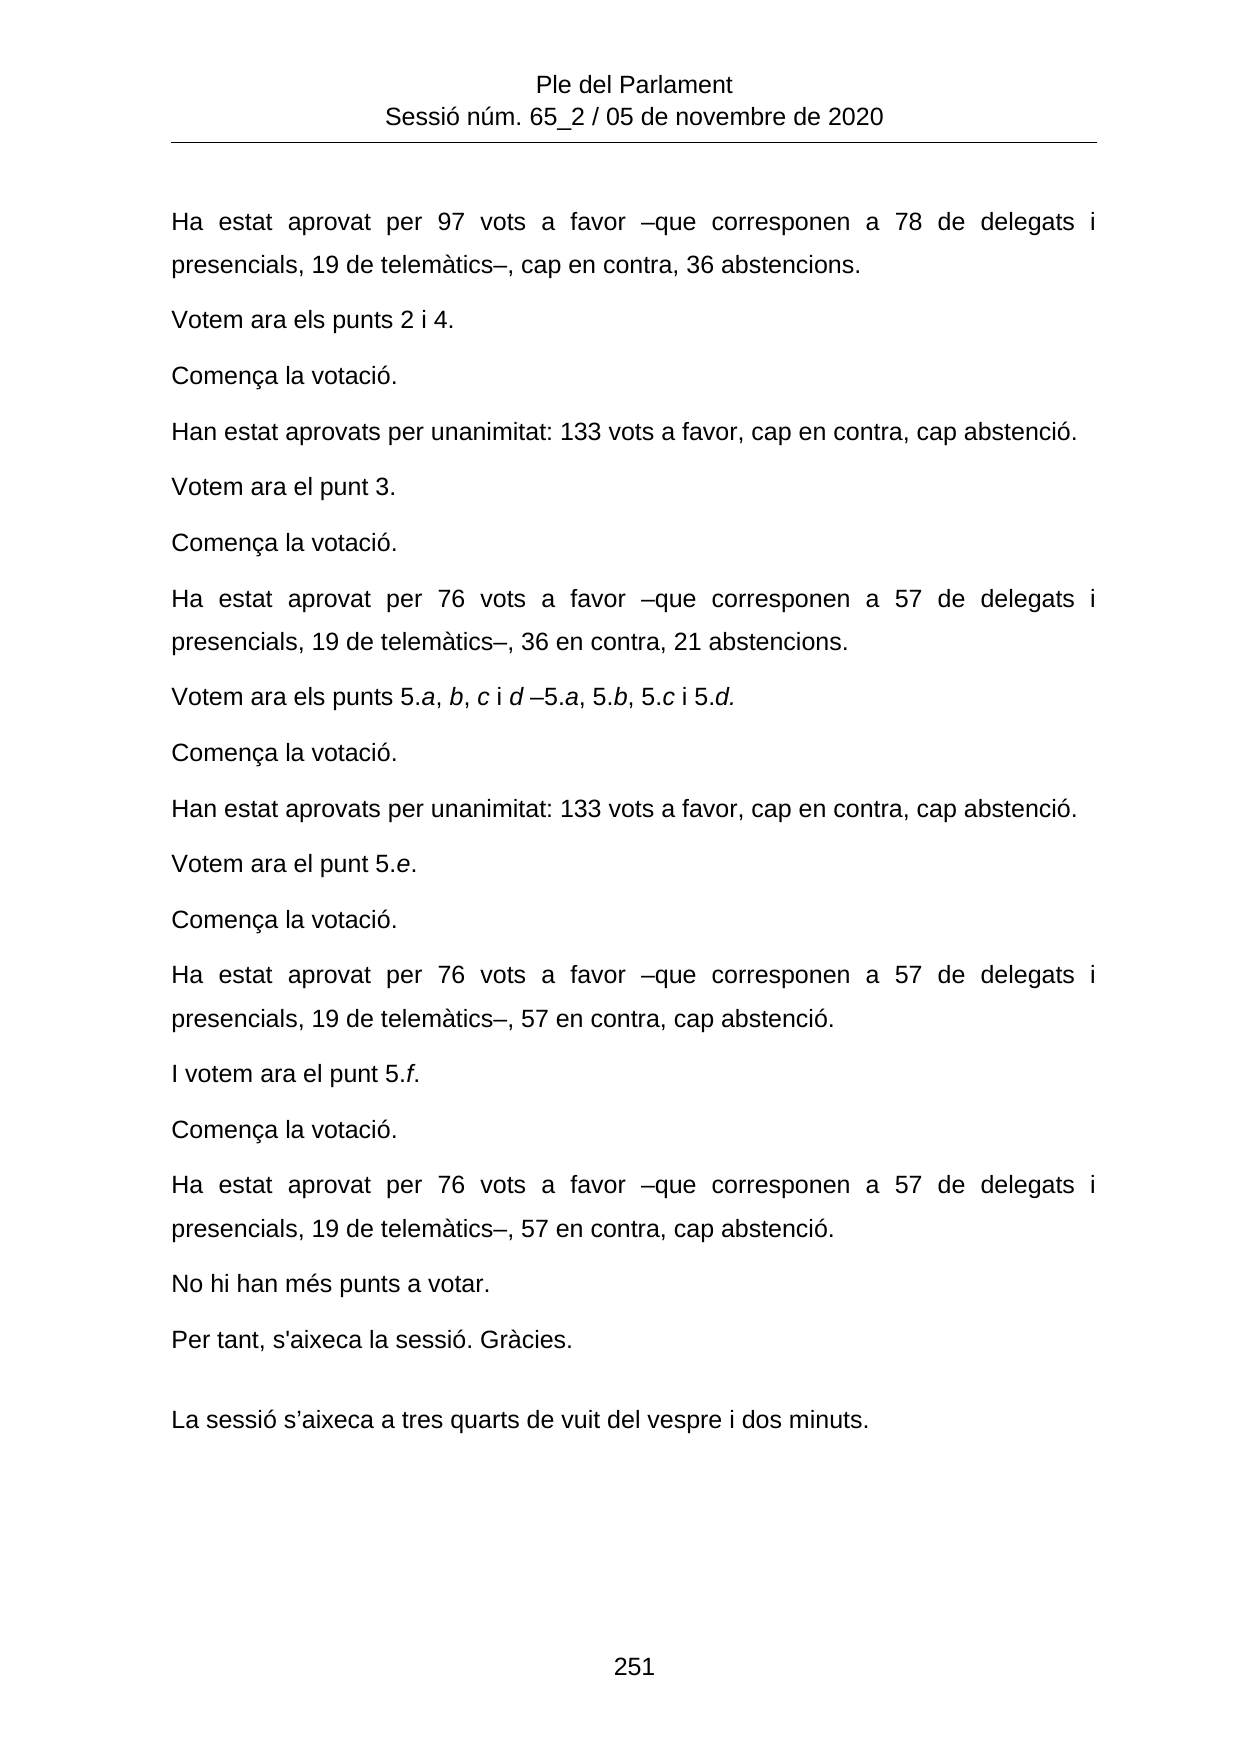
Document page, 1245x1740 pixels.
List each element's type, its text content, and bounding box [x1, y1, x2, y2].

text Ha estat aprovat per 76 vots a favor –que corresponen a 57 de delegats i presencials, 19 de telemàtics–, 57 en contra, cap abstenció. [171, 961, 1097, 1032]
text Ha estat aprovat per 76 vots a favor –que corresponen a 57 de delegats i presencials, 19 de telemàtics–, 57 en contra, cap abstenció. [171, 1171, 1097, 1242]
text Per tant, s'aixeca la sessió. Gràcies. [171, 1325, 1097, 1354]
text Han estat aprovats per unanimitat: 133 vots a favor, cap en contra, cap abstenció. [171, 794, 1097, 822]
text Comença la votació. [171, 738, 1097, 767]
text Comença la votació. [171, 361, 1097, 390]
text La sessió s’aixeca a tres quarts de vuit del vespre i dos minuts. [171, 1406, 1097, 1434]
text Votem ara el punt 3. [171, 472, 1097, 501]
text Votem ara els punts 2 i 4. [171, 306, 1097, 334]
text Comença la votació. [171, 905, 1097, 934]
text Votem ara el punt 5.e. [171, 849, 1097, 878]
text Comença la votació. [171, 528, 1097, 557]
text I votem ara el punt 5.f. [171, 1059, 1097, 1088]
text No hi han més punts a votar. [171, 1269, 1097, 1298]
text Han estat aprovats per unanimitat: 133 vots a favor, cap en contra, cap abstenció. [171, 417, 1097, 446]
text Ha estat aprovat per 97 vots a favor –que corresponen a 78 de delegats i presencials, 19 de telemàtics–, cap en contra, 36 abstencions. [171, 207, 1097, 279]
text Comença la votació. [171, 1115, 1097, 1144]
text Ha estat aprovat per 76 vots a favor –que corresponen a 57 de delegats i presencials, 19 de telemàtics–, 36 en contra, 21 abstencions. [171, 584, 1097, 656]
text Votem ara els punts 5.a, b, c i d –5.a, 5.b, 5.c i 5.d. [171, 682, 1097, 711]
